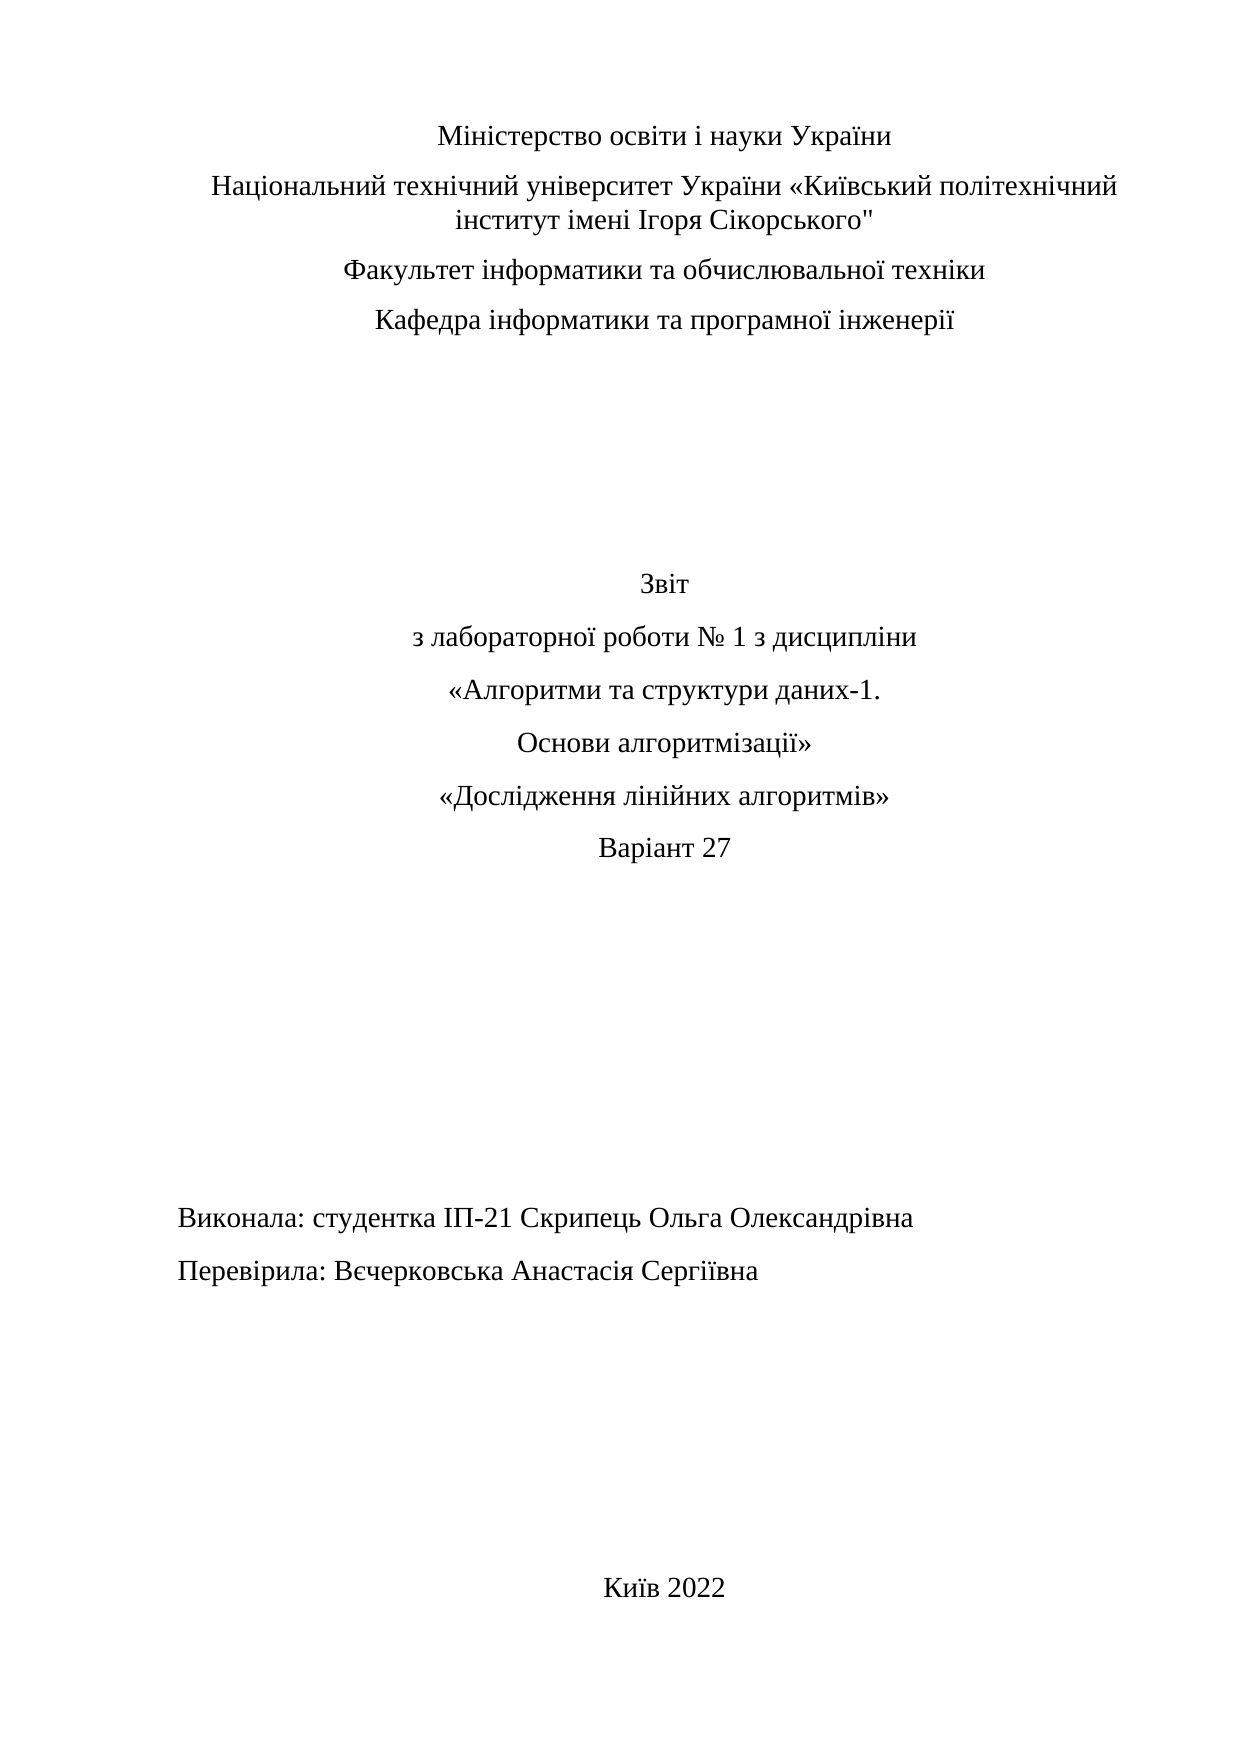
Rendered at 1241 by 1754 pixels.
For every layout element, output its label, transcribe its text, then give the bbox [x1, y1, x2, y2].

text Національний технічний університет України «Київський політехнічний інститут імені Ігоря Сікорського" [177, 168, 1152, 235]
text «Дослідження лінійних алгоритмів» [177, 778, 1152, 811]
text Основи алгоритмізації» [177, 725, 1152, 758]
text Міністерство освіти і науки України [177, 118, 1152, 152]
text Звіт [177, 566, 1152, 600]
text Виконала: студентка ІП-21 Скрипець Ольга Олександрівна [177, 1200, 1152, 1234]
text Київ 2022 [177, 1570, 1152, 1603]
text Кафедра інформатики та програмної інженерії [177, 302, 1152, 336]
text з лабораторної роботи № 1 з дисципліни [177, 619, 1152, 653]
text «Алгоритми та структури даних-1. [177, 672, 1152, 706]
text Перевірила: Вєчерковська Анастасія Сергіївна [177, 1253, 1152, 1286]
text Факультет інформатики та обчислювальної техніки [177, 252, 1152, 286]
text Варіант 27 [177, 830, 1152, 864]
